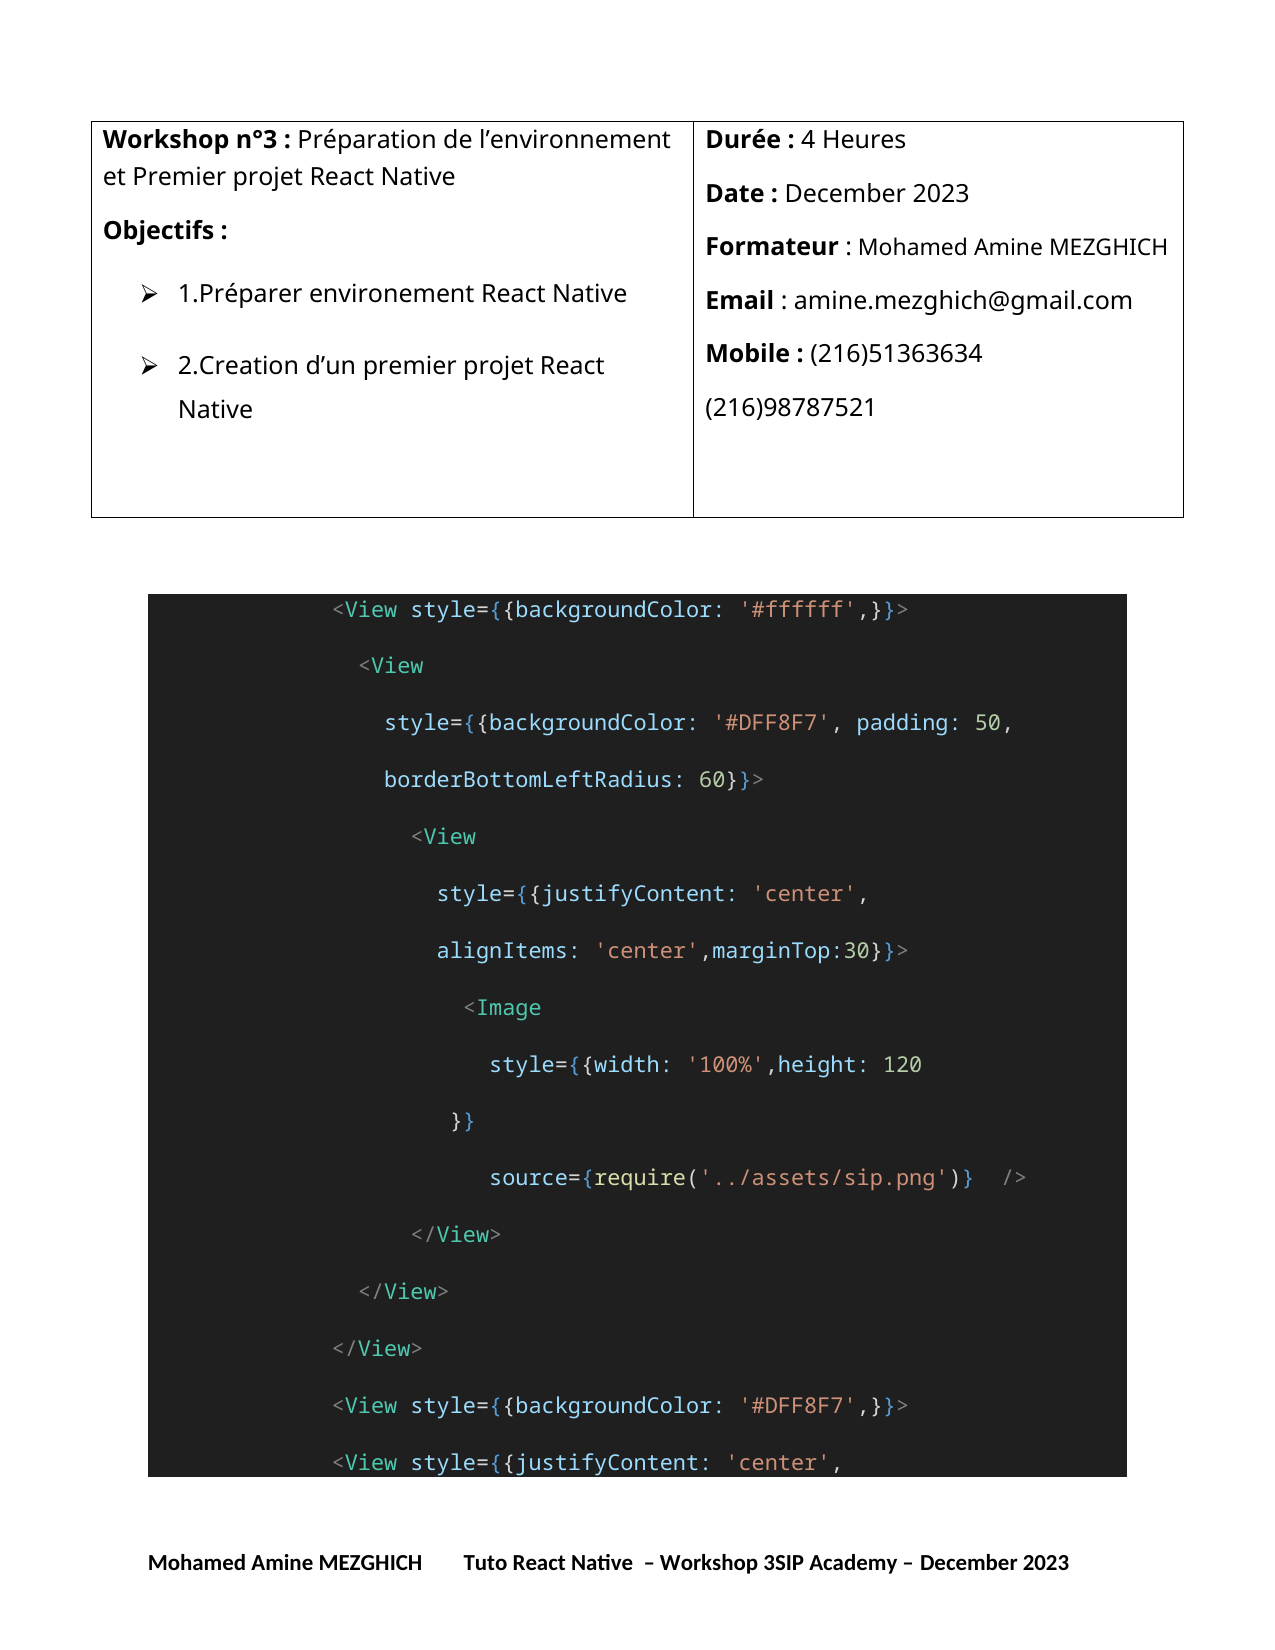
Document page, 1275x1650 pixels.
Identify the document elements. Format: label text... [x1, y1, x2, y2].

text <View [148, 651, 1127, 680]
text style={{width: '100%',height: 120 [148, 1049, 1127, 1078]
text </View> [148, 1276, 1127, 1306]
text <Image [148, 992, 1127, 1022]
text </View> [148, 1219, 1127, 1249]
text borderBottomLeftRadius: 60}}> [148, 764, 1127, 794]
text style={{justifyContent: 'center', [148, 878, 1127, 908]
text source={require('../assets/sip.png')} /> [148, 1162, 1127, 1192]
text <View [148, 821, 1127, 851]
text <View style={{backgroundColor: '#ffffff',}}> [148, 594, 1127, 623]
text <View style={{backgroundColor: '#DFF8F7',}}> [148, 1390, 1127, 1420]
text }} [148, 1106, 1127, 1135]
text </View> [148, 1333, 1127, 1363]
text style={{backgroundColor: '#DFF8F7', padding: 50, [148, 707, 1127, 737]
text <View style={{justifyContent: 'center', [148, 1447, 1127, 1477]
text alignItems: 'center',marginTop:30}}> [148, 935, 1127, 965]
